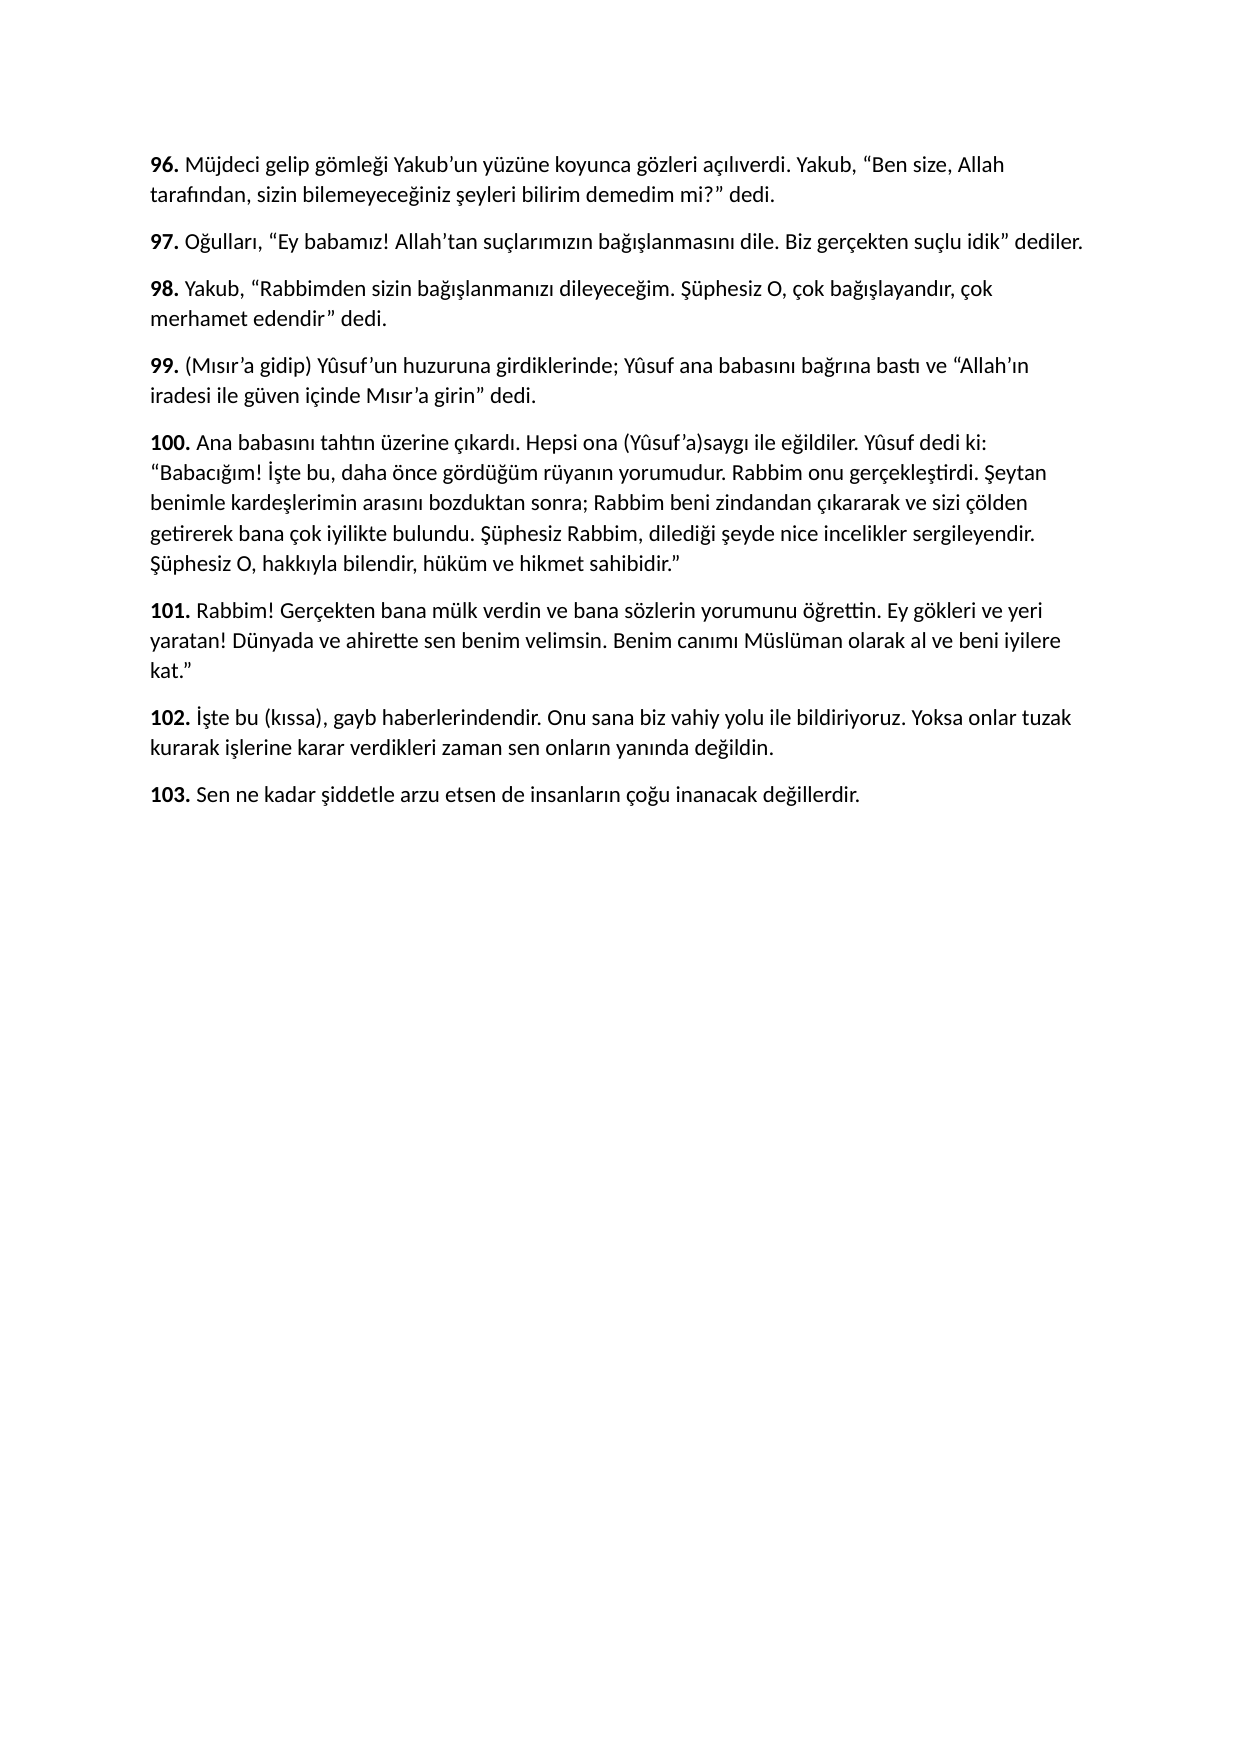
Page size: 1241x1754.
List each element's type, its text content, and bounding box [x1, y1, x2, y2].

text 100. Ana babasını tahtın üzerine çıkardı. Hepsi ona (Yûsuf’a)saygı ile eğildiler. Yûsuf dedi ki: “Babacığım! İşte bu, daha önce gördüğüm rüyanın yorumudur. Rabbim onu gerçekleştirdi. Şeytan benimle kardeşlerimin arasını bozduktan sonra; Rabbim beni zindandan çıkararak ve sizi çölden getirerek bana çok iyilikte bulundu. Şüphesiz Rabbim, dilediği şeyde nice incelikler sergileyendir. Şüphesiz O, hakkıyla bilendir, hüküm ve hikmet sahibidir.” [150, 428, 1090, 577]
text 99. (Mısır’a gidip) Yûsuf’un huzuruna girdiklerinde; Yûsuf ana babasını bağrına bastı ve “Allah’ın iradesi ile güven içinde Mısır’a girin” dedi. [150, 351, 1090, 409]
text 97. Oğulları, “Ey babamız! Allah’tan suçlarımızın bağışlanmasını dile. Biz gerçekten suçlu idik” dediler. [150, 227, 1090, 255]
text 102. İşte bu (kıssa), gayb haberlerindendir. Onu sana biz vahiy yolu ile bildiriyoruz. Yoksa onlar tuzak kurarak işlerine karar verdikleri zaman sen onların yanında değildin. [150, 703, 1090, 761]
text 103. Sen ne kadar şiddetle arzu etsen de insanların çoğu inanacak değillerdir. [150, 780, 1090, 808]
text 98. Yakub, “Rabbimden sizin bağışlanmanızı dileyeceğim. Şüphesiz O, çok bağışlayandır, çok merhamet edendir” dedi. [150, 274, 1090, 332]
text 96. Müjdeci gelip gömleği Yakub’un yüzüne koyunca gözleri açılıverdi. Yakub, “Ben size, Allah tarafından, sizin bilemeyeceğiniz şeyleri bilirim demedim mi?” dedi. [150, 150, 1090, 208]
text 101. Rabbim! Gerçekten bana mülk verdin ve bana sözlerin yorumunu öğrettin. Ey gökleri ve yeri yaratan! Dünyada ve ahirette sen benim velimsin. Benim canımı Müslüman olarak al ve beni iyilere kat.” [150, 596, 1090, 684]
